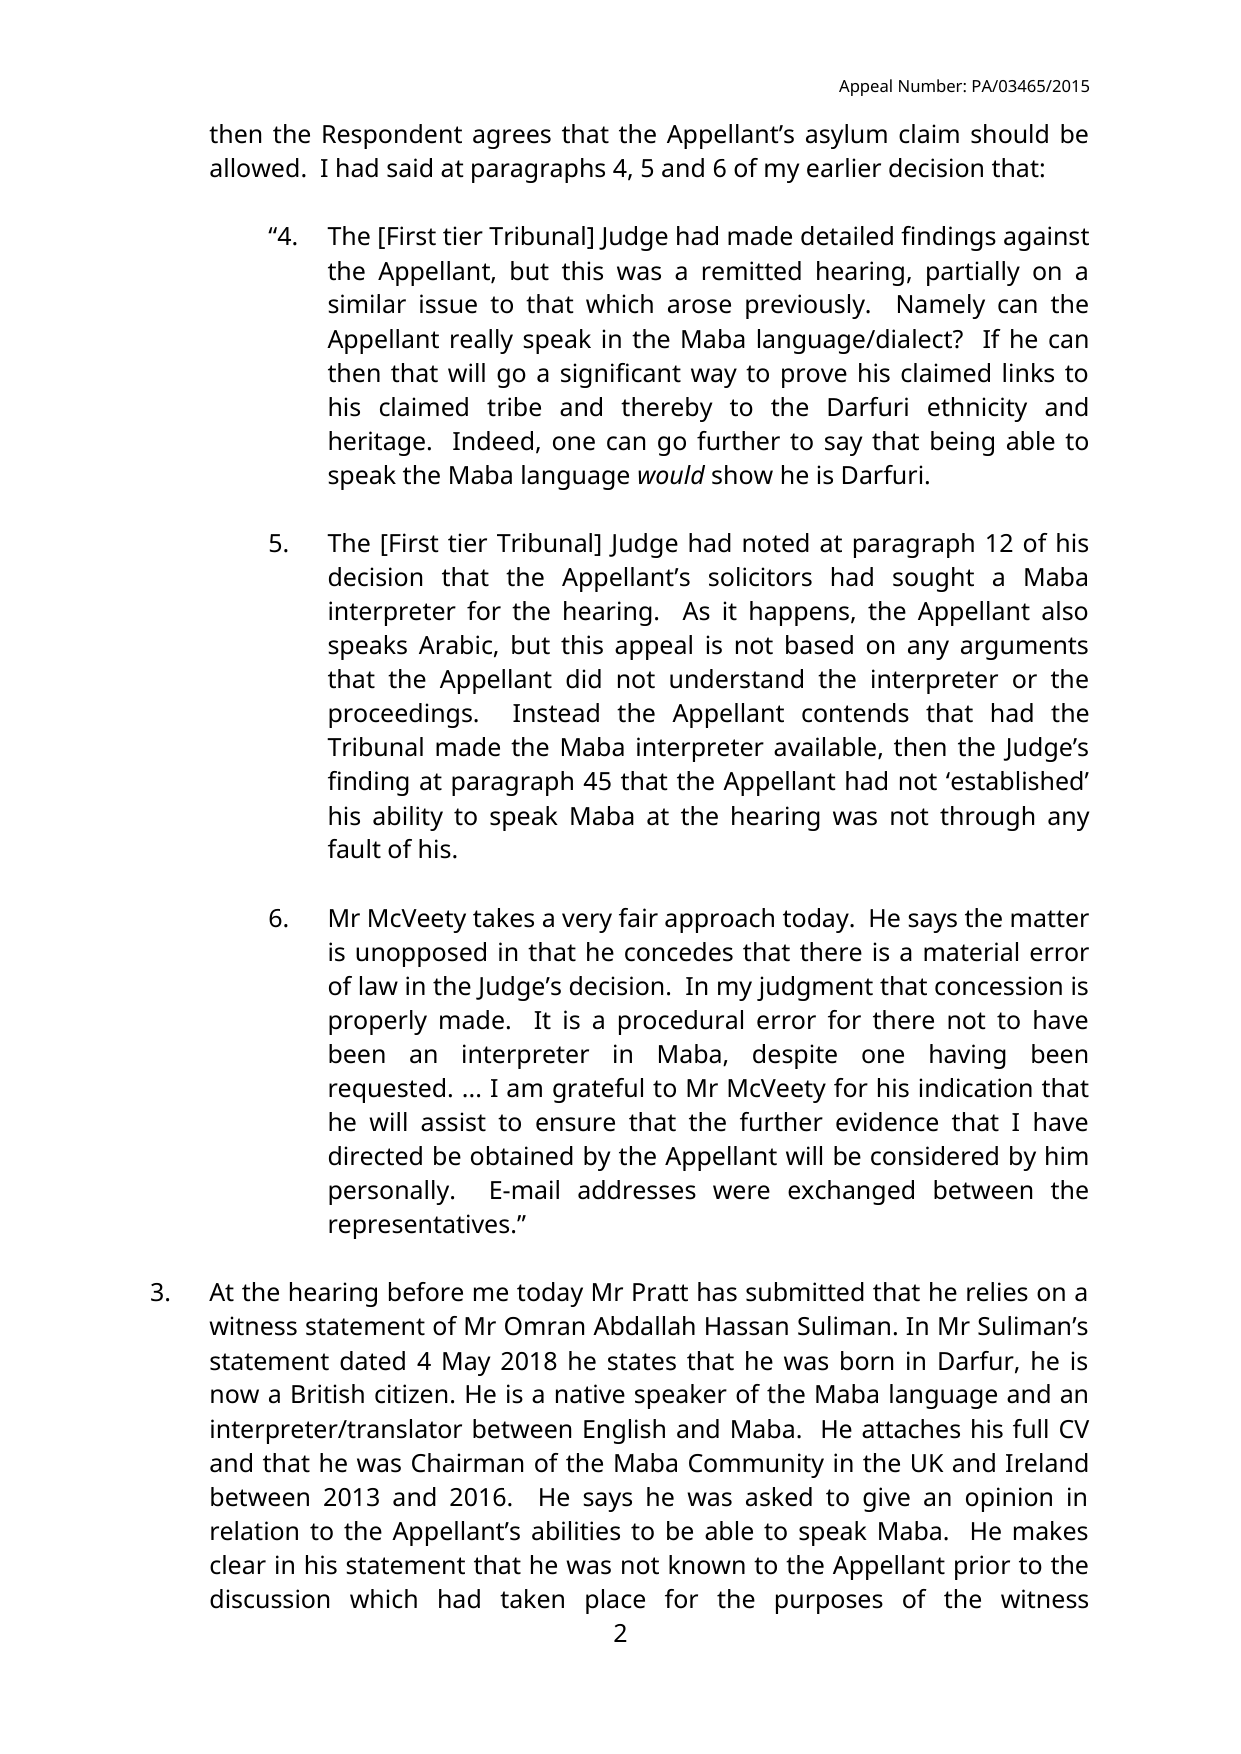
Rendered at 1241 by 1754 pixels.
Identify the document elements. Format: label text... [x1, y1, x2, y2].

text “4. The [First tier Tribunal] Judge had made detailed findings against the Appellant, but this was a remitted hearing, partially on a similar issue to that which arose previously. Namely can the Appellant really speak in the Maba language/dialect? If he can then that will go a significant way to prove his claimed links to his claimed tribe and thereby to the Darfuri ethnicity and heritage. Indeed, one can go further to say that being able to speak the Maba language would show he is Darfuri. [268, 219, 1090, 492]
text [150, 1275, 1090, 1616]
text 6. Mr McVeety takes a very fair approach today. He says the matter is unopposed in that he concedes that there is a material error of law in the Judge’s decision. In my judgment that concession is properly made. It is a procedural error for there not to have been an interpreter in Maba, despite one having been requested. ... I am grateful to Mr McVeety for his indication that he will assist to ensure that the further evidence that I have directed be obtained by the Appellant will be considered by him personally. E-mail addresses were exchanged between the representatives.” [268, 900, 1090, 1241]
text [150, 117, 1090, 185]
text 5. The [First tier Tribunal] Judge had noted at paragraph 12 of his decision that the Appellant’s solicitors had sought a Maba interpreter for the hearing. As it happens, the Appellant also speaks Arabic, but this appeal is not based on any arguments that the Appellant did not understand the interpreter or the proceedings. Instead the Appellant contends that had the Tribunal made the Maba interpreter available, then the Judge’s finding at paragraph 45 that the Appellant had not ‘established’ his ability to speak Maba at the hearing was not through any fault of his. [268, 526, 1090, 866]
